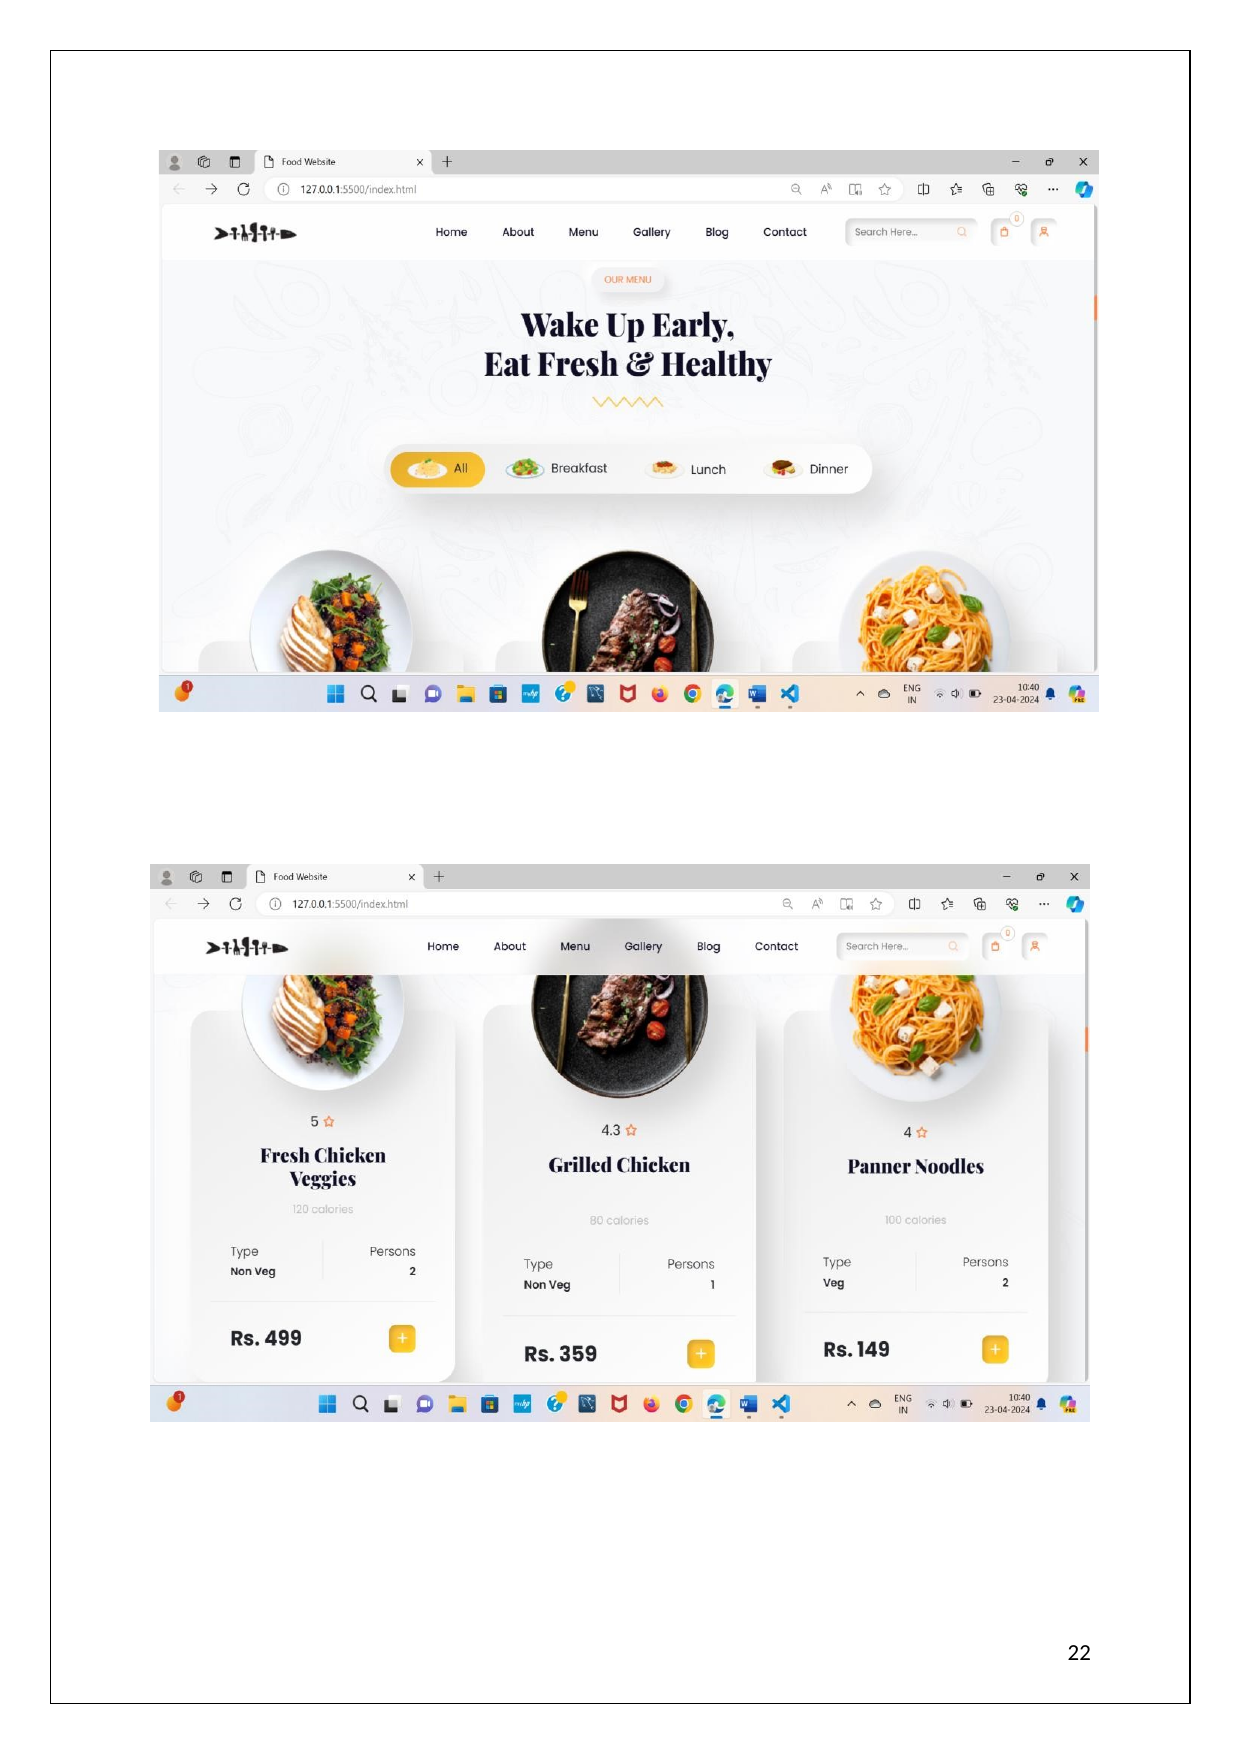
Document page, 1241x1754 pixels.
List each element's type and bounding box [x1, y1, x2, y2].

picture [150, 864, 1090, 1422]
picture [158, 150, 1099, 712]
